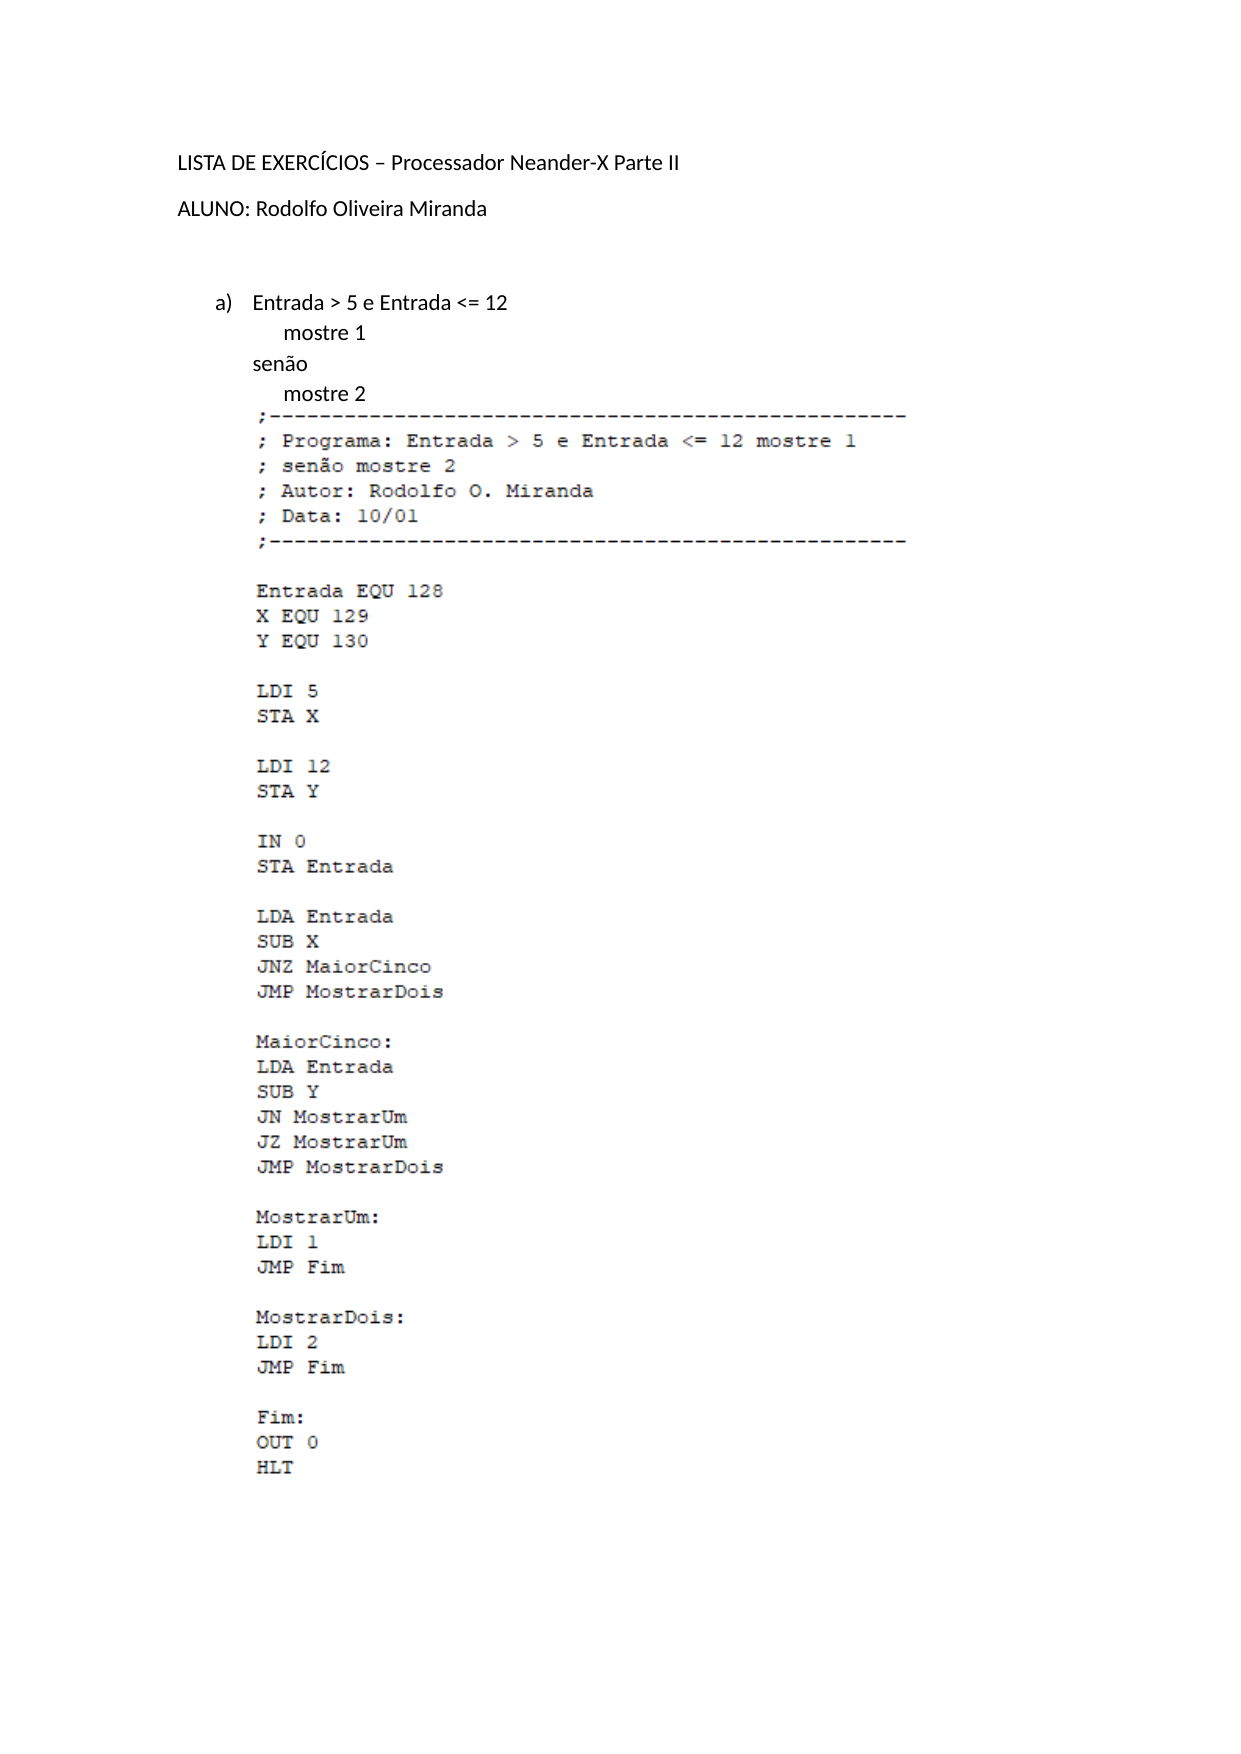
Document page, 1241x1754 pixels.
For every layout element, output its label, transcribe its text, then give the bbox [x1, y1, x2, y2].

picture [252, 409, 926, 1491]
text LISTA DE EXERCÍCIOS – Processador Neander-X Parte II [177, 148, 1063, 176]
text ALUNO: Rodolfo Oliveira Miranda [177, 194, 1063, 222]
